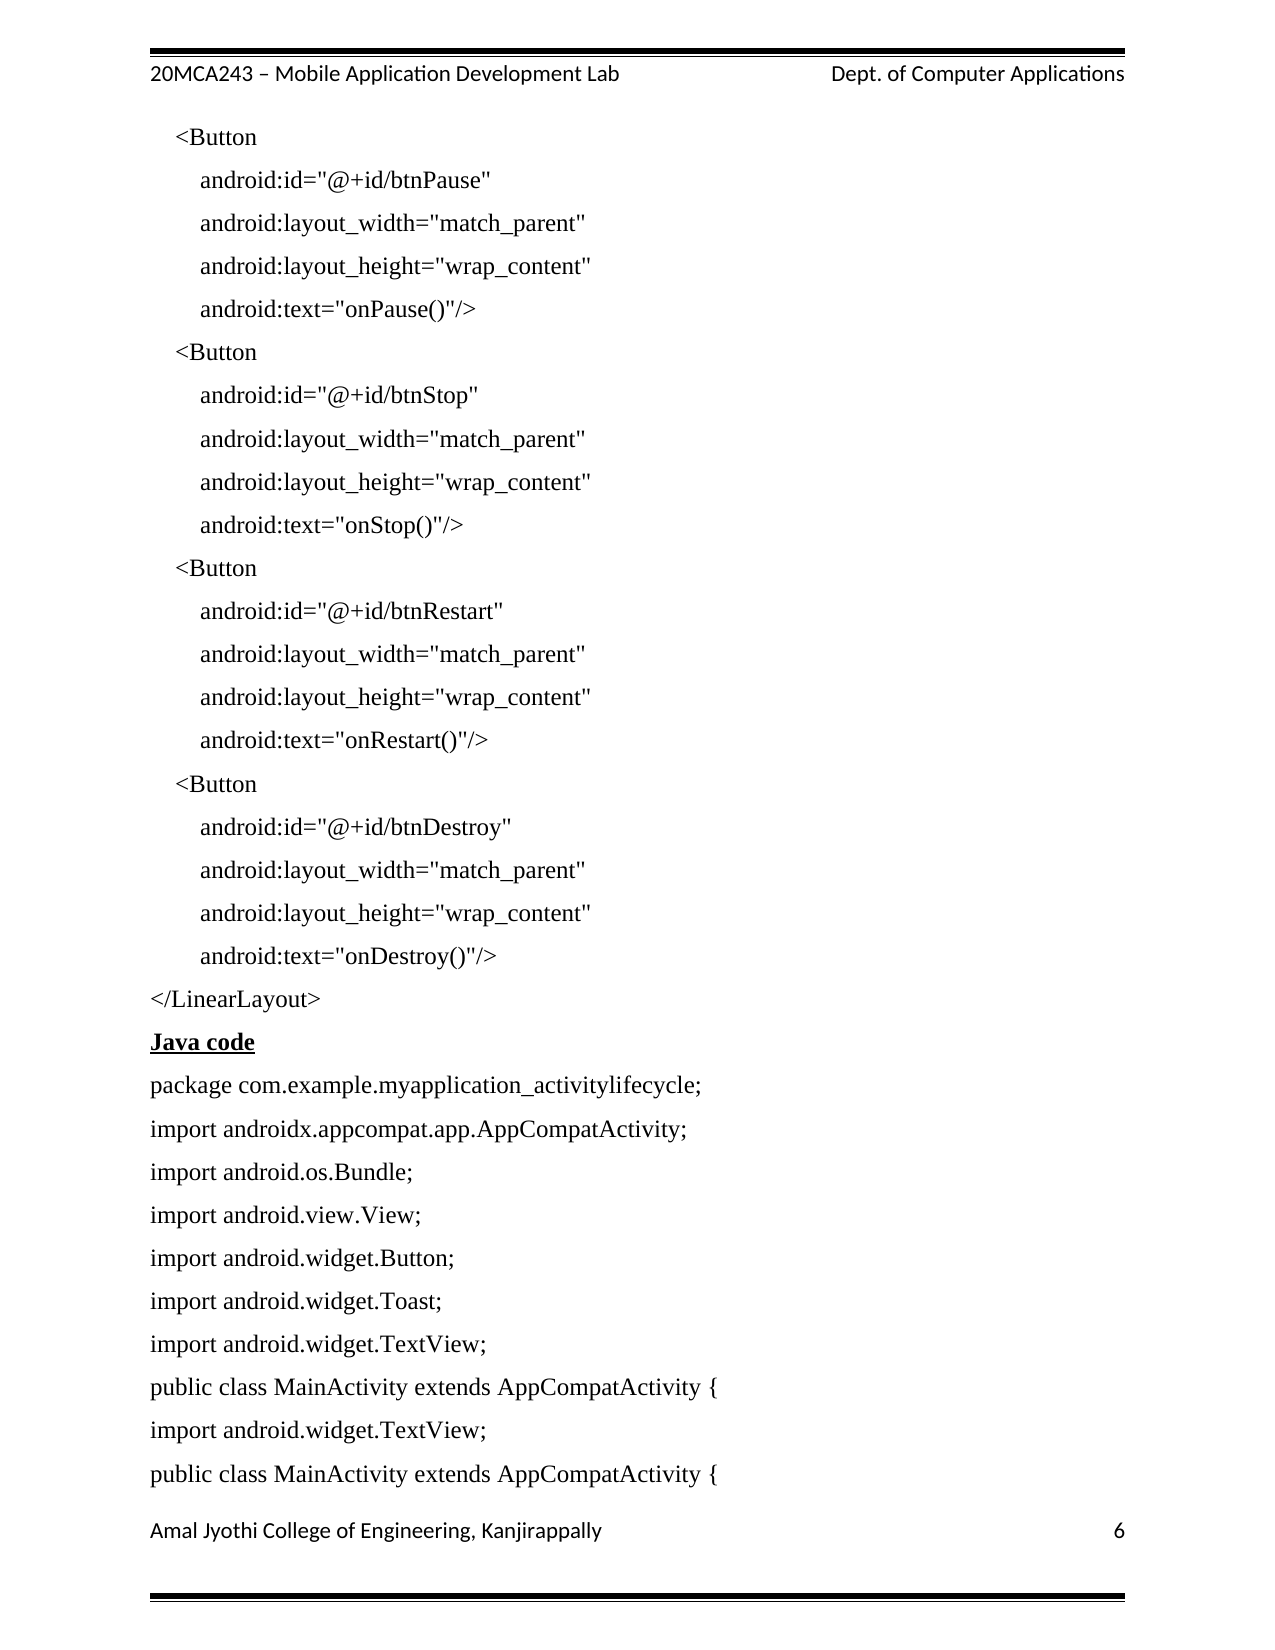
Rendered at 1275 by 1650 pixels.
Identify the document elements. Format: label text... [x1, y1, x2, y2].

text android:text="onStop()"/> [150, 510, 1125, 539]
text public class MainActivity extends AppCompatActivity { [150, 1372, 1125, 1401]
text import android.widget.Button; [150, 1243, 1125, 1272]
text <Button [150, 553, 1125, 582]
text android:layout_height="wrap_content" [150, 467, 1125, 496]
text <Button [150, 769, 1125, 797]
text import android.view.View; [150, 1200, 1125, 1229]
text android:layout_width="match_parent" [150, 855, 1125, 884]
text public class MainActivity extends AppCompatActivity { [150, 1459, 1125, 1487]
text android:text="onRestart()"/> [150, 726, 1125, 754]
text import android.widget.TextView; [150, 1416, 1125, 1444]
text <Button [150, 122, 1125, 151]
text package com.example.myapplication_activitylifecycle; [150, 1071, 1125, 1099]
text </LinearLayout> [150, 984, 1125, 1013]
text android:text="onDestroy()"/> [150, 941, 1125, 970]
text android:layout_width="match_parent" [150, 424, 1125, 452]
text <Button [150, 337, 1125, 366]
text android:layout_height="wrap_content" [150, 682, 1125, 711]
text android:layout_width="match_parent" [150, 208, 1125, 237]
text import androidx.appcompat.app.AppCompatActivity; [150, 1114, 1125, 1142]
text android:id="@+id/btnDestroy" [150, 812, 1125, 841]
text android:id="@+id/btnPause" [150, 165, 1125, 194]
text android:layout_height="wrap_content" [150, 898, 1125, 927]
text import android.os.Bundle; [150, 1157, 1125, 1186]
text android:layout_height="wrap_content" [150, 251, 1125, 280]
text import android.widget.TextView; [150, 1329, 1125, 1358]
text Java code [150, 1027, 1125, 1056]
text android:id="@+id/btnRestart" [150, 596, 1125, 625]
text android:id="@+id/btnStop" [150, 381, 1125, 409]
text android:layout_width="match_parent" [150, 639, 1125, 668]
text import android.widget.Toast; [150, 1286, 1125, 1315]
text android:text="onPause()"/> [150, 294, 1125, 323]
